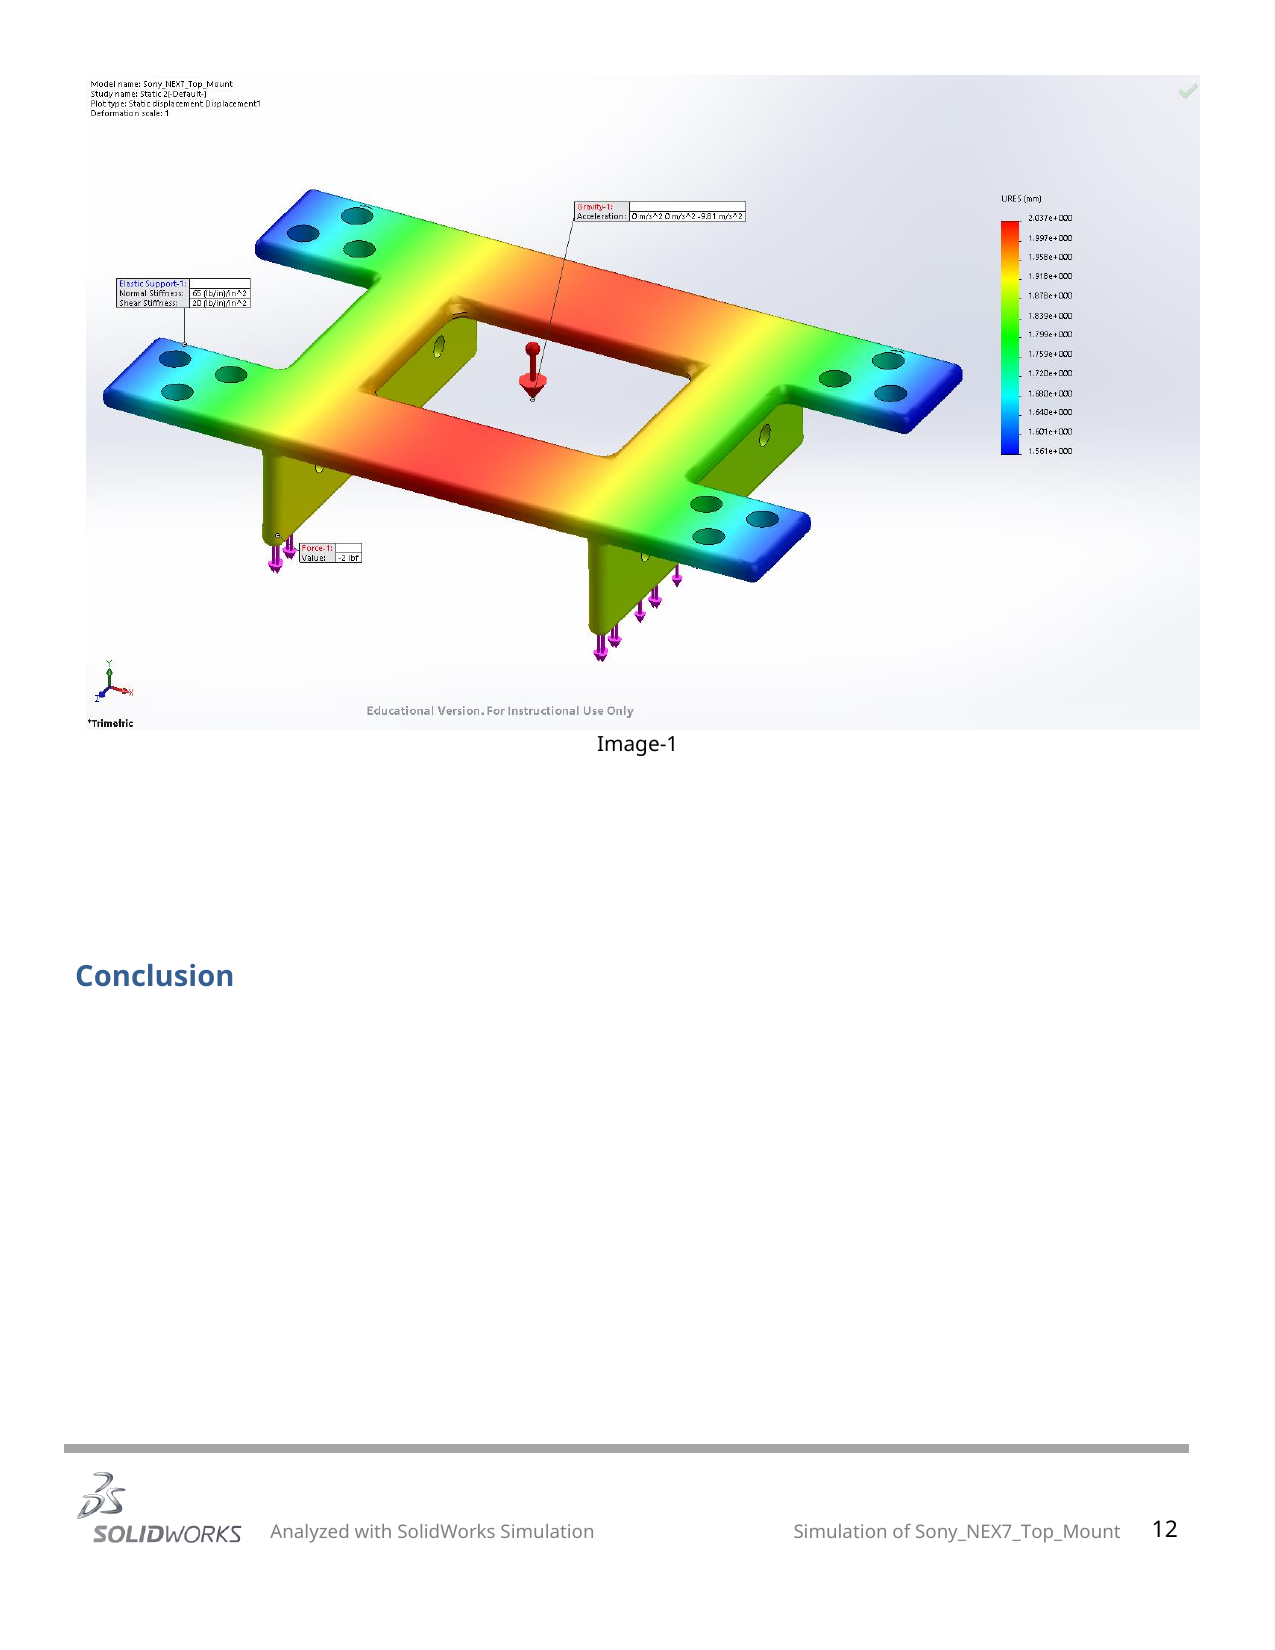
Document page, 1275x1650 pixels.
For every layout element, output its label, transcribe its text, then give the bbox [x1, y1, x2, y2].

picture [75, 1453, 243, 1544]
picture [86, 75, 1200, 730]
table_header Study Results [64, 75, 1211, 848]
table_header Conclusion [64, 905, 1211, 995]
